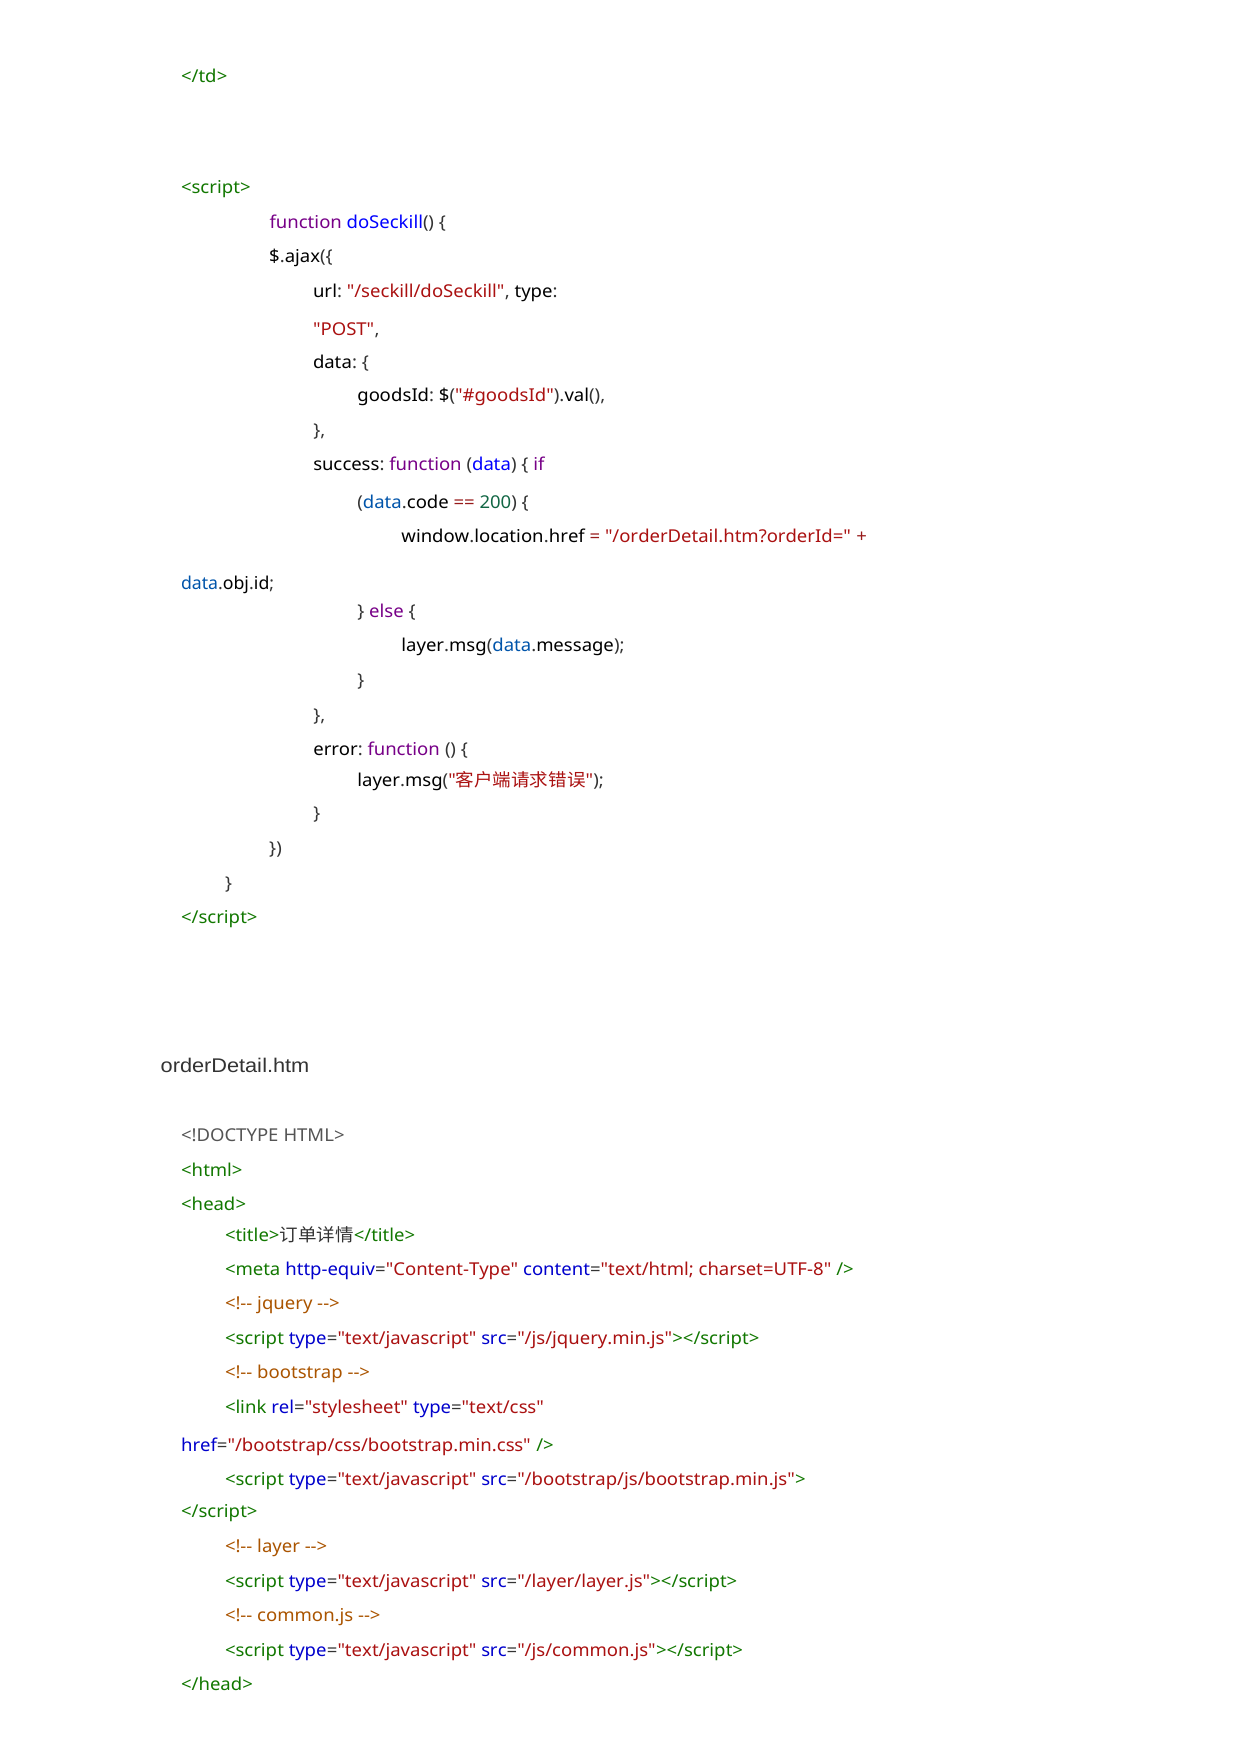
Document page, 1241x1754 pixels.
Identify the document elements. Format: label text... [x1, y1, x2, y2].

text }, [313, 702, 1094, 726]
text }) [269, 835, 1094, 859]
text <!-- jquery --> [225, 1291, 1094, 1315]
text }, [315, 417, 1094, 441]
text <!-- bootstrap --> [225, 1360, 1094, 1384]
text </head> [181, 1672, 1094, 1696]
text </script> [181, 905, 1094, 929]
text } else { [357, 598, 1094, 622]
text <head> [181, 1192, 1094, 1216]
text url: "/seckill/doSeckill", type: "POST", [313, 278, 607, 341]
text <script type="text/javascript" src="/bootstrap/js/bootstrap.min.js"> [225, 1471, 1094, 1488]
text </script> [181, 1499, 1094, 1523]
text </td> [181, 63, 1094, 87]
text error: function () { [313, 737, 1094, 761]
text <script type="text/javascript" src="/js/common.js"></script> [225, 1637, 1094, 1661]
text <title>订单详情</title> [225, 1223, 1094, 1247]
text <!-- common.js --> [225, 1603, 1094, 1627]
text <script type="text/javascript" src="/js/jquery.min.js"></script> [225, 1325, 1094, 1349]
text <!-- layer --> [225, 1533, 1094, 1558]
text success: function (data) { if (data.code == 200) { [315, 452, 625, 514]
text function doSeckill() { [169, 209, 546, 233]
text <html> [181, 1157, 1094, 1181]
text layer.msg(data.message); [401, 633, 1094, 657]
text $.ajax({ [269, 244, 1094, 268]
text data.obj.id; [181, 570, 313, 594]
text } [313, 801, 1094, 825]
text <script> [181, 174, 1094, 199]
text goodsId: $("#goodsId").val(), [357, 383, 1094, 407]
text <!DOCTYPE HTML> [181, 1123, 1094, 1147]
text <script type="text/javascript" src="/layer/layer.js"></script> [225, 1568, 1094, 1592]
text window.location.href = "/orderDetail.htm?orderId=" + [401, 528, 1094, 546]
text data: { [313, 354, 1094, 372]
text layer.msg("客户端请求错误"); [357, 767, 1094, 792]
text } [357, 667, 1094, 692]
text <meta http-equiv="Content-Type" content="text/html; charset=UTF-8" /> [225, 1256, 1094, 1280]
text <link rel="stylesheet" type="text/css" href="/bootstrap/css/bootstrap.min.css" /> [181, 1394, 646, 1457]
text } [225, 870, 1094, 894]
subtitle orderDetail.htm [160, 1054, 1094, 1077]
